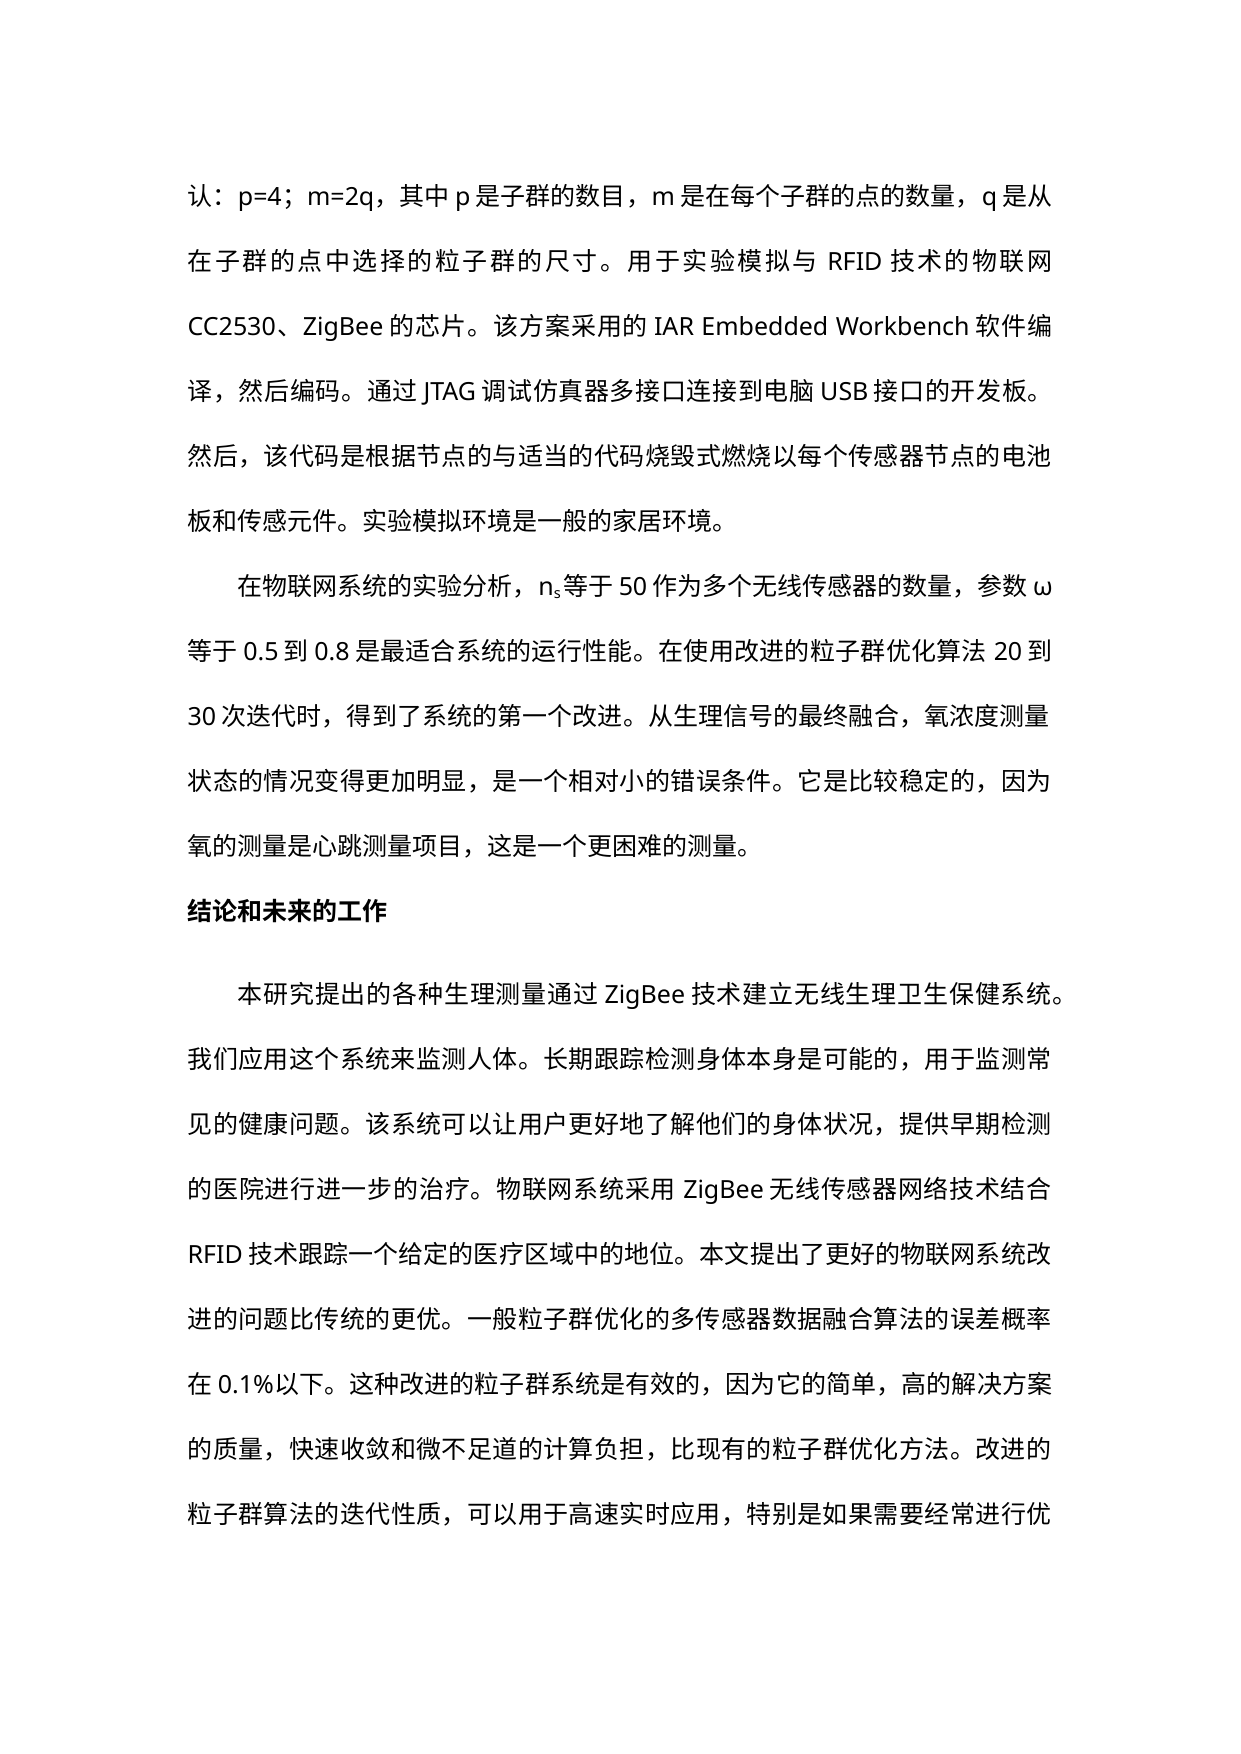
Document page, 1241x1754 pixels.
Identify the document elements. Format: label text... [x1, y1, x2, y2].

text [187, 960, 1053, 1545]
text 结论和未来的工作 [187, 877, 1053, 942]
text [187, 162, 1053, 552]
text 在物联网系统的实验分析，ns等于50作为多个无线传感器的数量，参数ω等于0.5到0.8是最适合系统的运行性能。在使用改进的粒子群优化算法20到30次迭代时，得到了系统的第一个改进。从生理信号的最终融合，氧浓度测量状态的情况变得更加明显，是一个相对小的错误条件。它是比较稳定的，因为氧的测量是心跳测量项目，这是一个更困难的测量。 [187, 552, 1053, 877]
